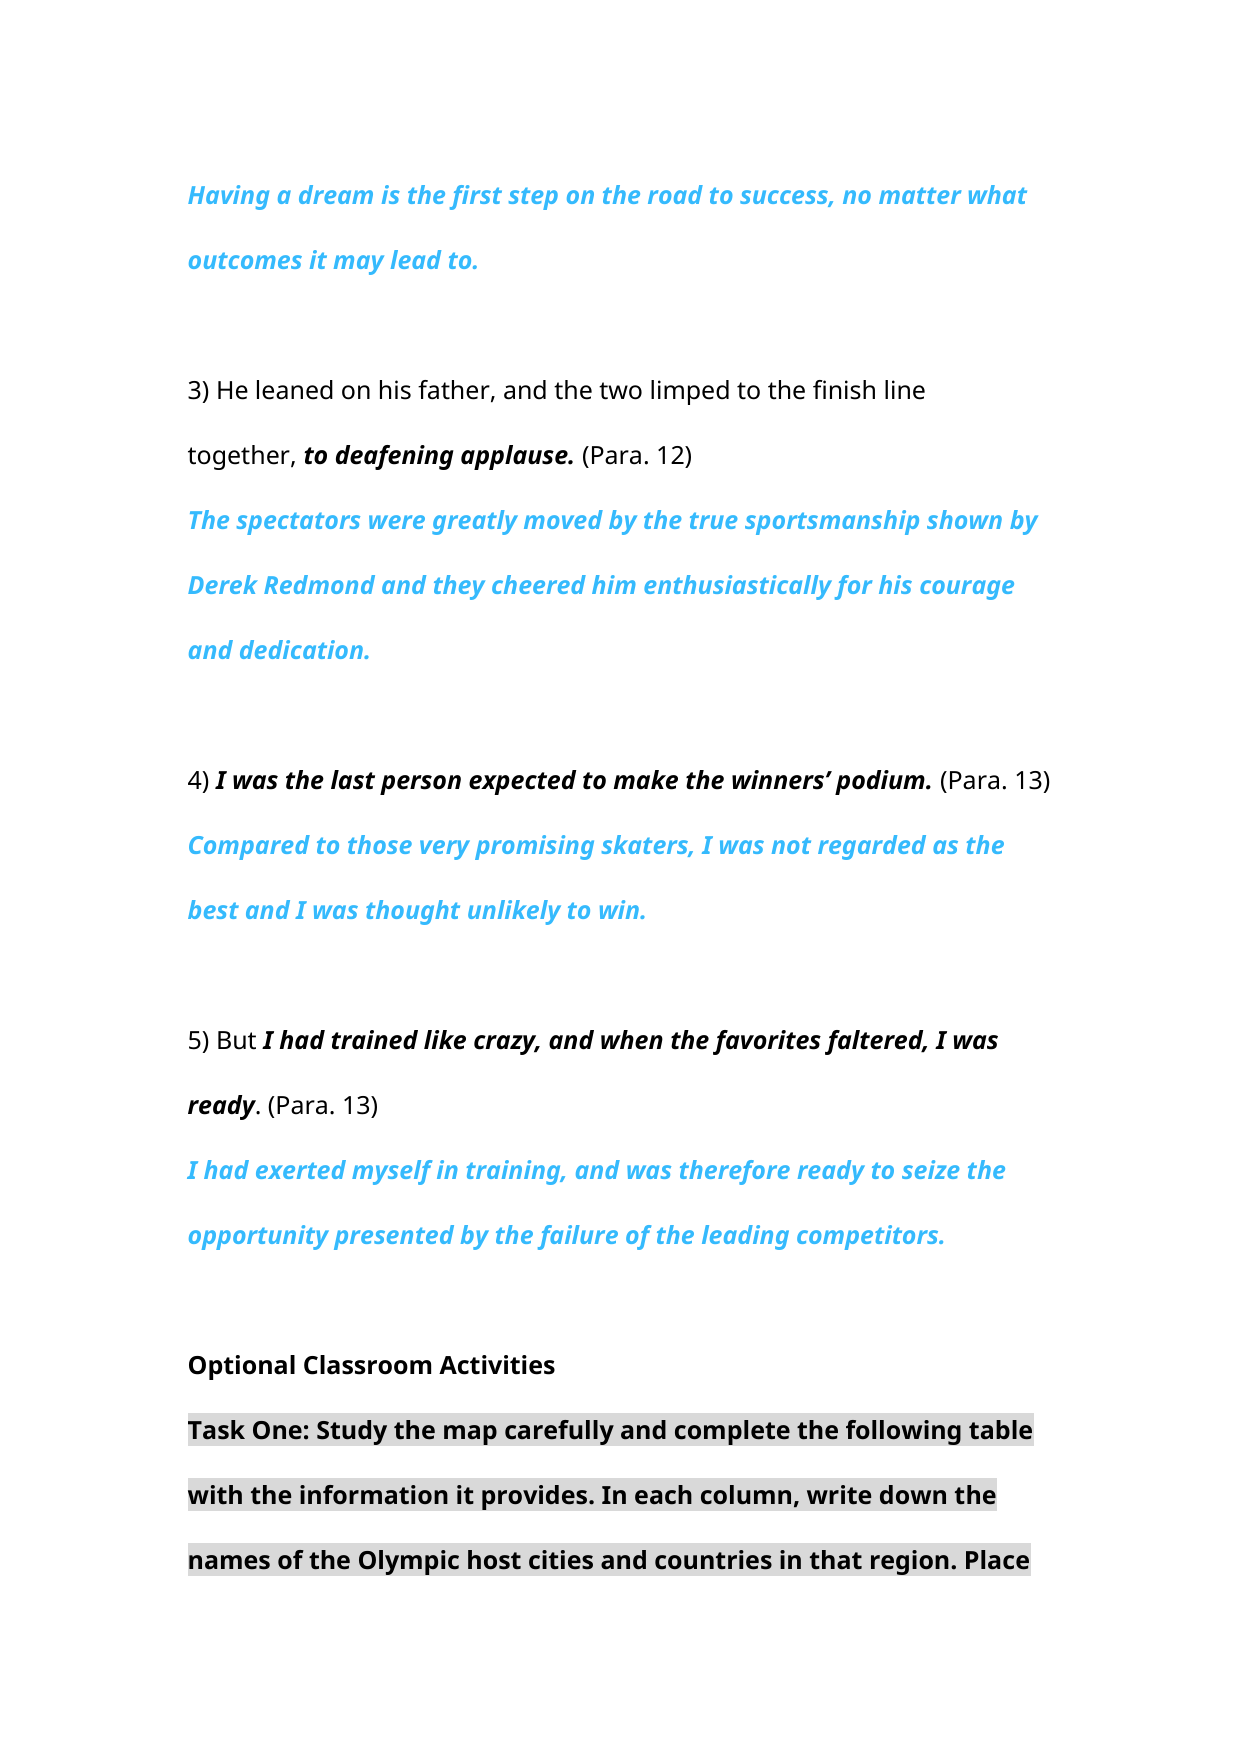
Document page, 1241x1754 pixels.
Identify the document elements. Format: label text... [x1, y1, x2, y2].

text I had exerted myself in training, and was therefore ready to seize the opportunity presented by the failure of the leading competitors. [187, 1137, 1053, 1267]
text The spectators were greatly moved by the true sportsmanship shown by Derek Redmond and they cheered him enthusiastically for his courage and dedication. [187, 487, 1053, 682]
text Having a dream is the first step on the road to success, no matter what outcomes it may lead to. [187, 162, 1053, 292]
text Optional Classroom Activities [187, 1332, 1053, 1397]
text 5) But I had trained like crazy, and when the favorites faltered, I was ready. (Para. 13) [187, 1007, 1053, 1137]
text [187, 1397, 1053, 1592]
text Compared to those very promising skaters, I was not regarded as the best and I was thought unlikely to win. [187, 812, 1053, 942]
text 3) He leaned on his father, and the two limped to the finish line together, to deafening applause. (Para. 12) [187, 357, 1053, 487]
text 4) I was the last person expected to make the winners’ podium. (Para. 13) [187, 747, 1053, 812]
